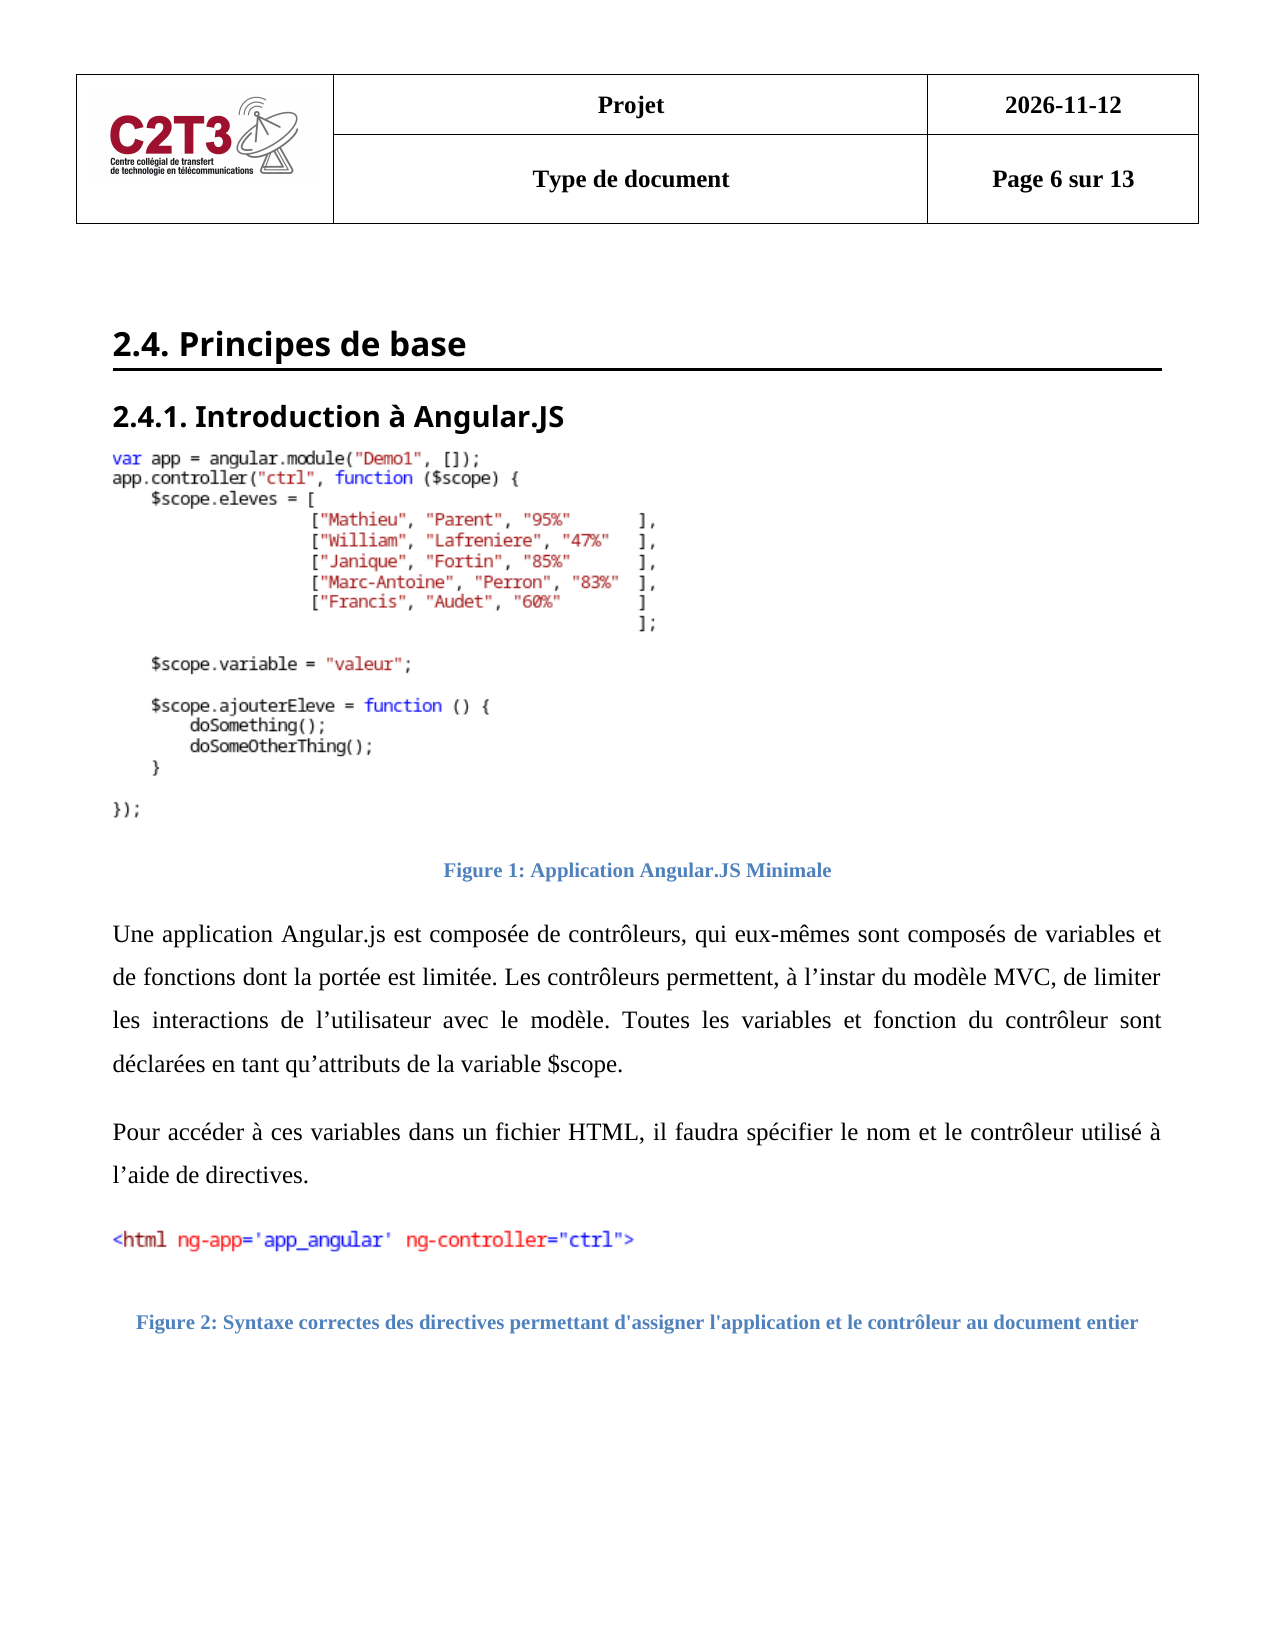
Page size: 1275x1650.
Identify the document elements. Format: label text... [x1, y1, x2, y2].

subtitle Introduction à Angular.JS [112, 396, 1162, 436]
picture [92, 89, 318, 184]
text Pour accéder à ces variables dans un fichier HTML, il faudra spécifier le nom et le contrôleur utilisé à l’aide de directives. [112, 1117, 1162, 1189]
subtitle Principes de base [112, 321, 1162, 371]
text Une application Angular.js est composée de contrôleurs, qui eux-mêmes sont composés de variables et de fonctions dont la portée est limitée. Les contrôleurs permettent, à l’instar du modèle MVC, de limiter les interactions de l’utilisateur avec le modèle. Toutes les variables et fonction du contrôleur sont déclarées en tant qu’attributs de la variable $scope. [112, 919, 1162, 1077]
